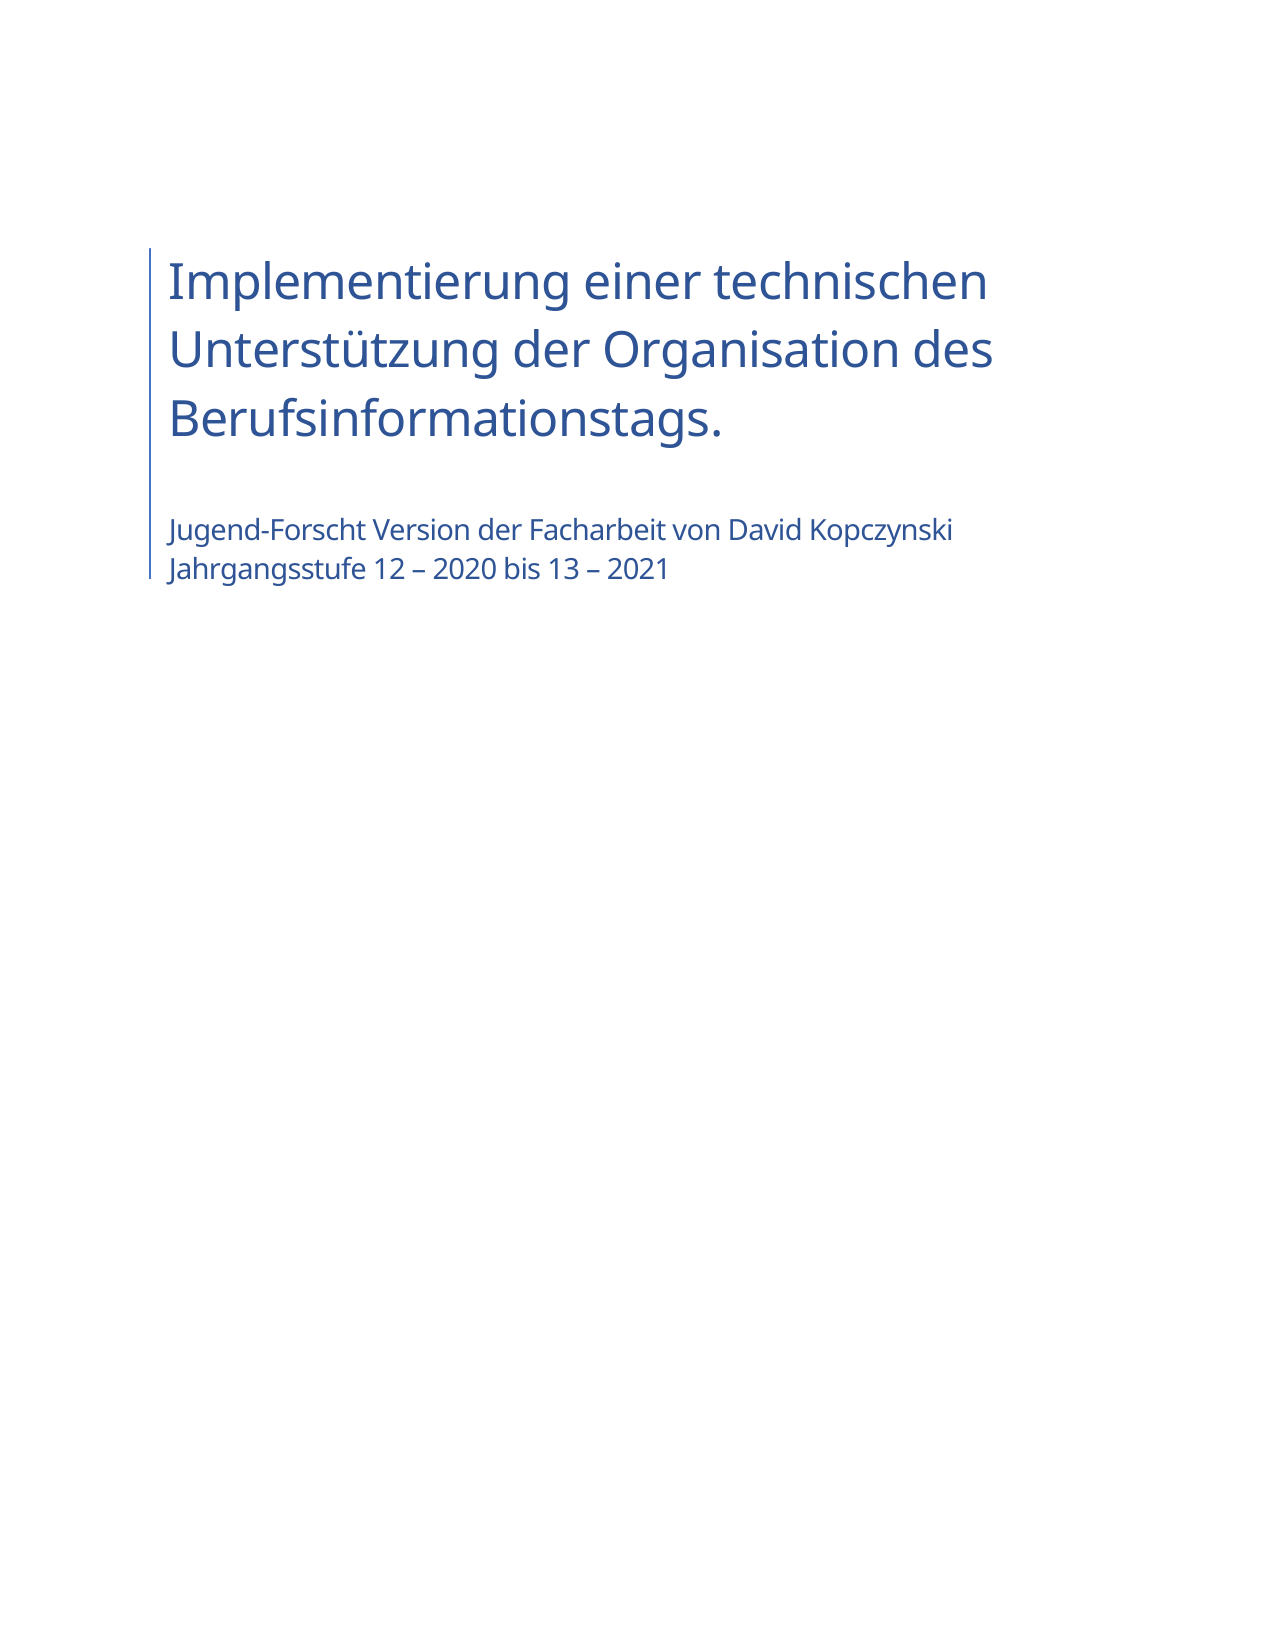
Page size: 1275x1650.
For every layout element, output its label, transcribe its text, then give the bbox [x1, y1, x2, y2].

title Jugend-Forscht Version der Facharbeit von David Kopczynski [151, 509, 1125, 549]
title Implementierung einer technischen Unterstützung der Organisation des Berufsinformationstags. [150, 246, 1125, 451]
title Jahrgangsstufe 12 – 2020 bis 13 – 2021 [150, 549, 1125, 588]
